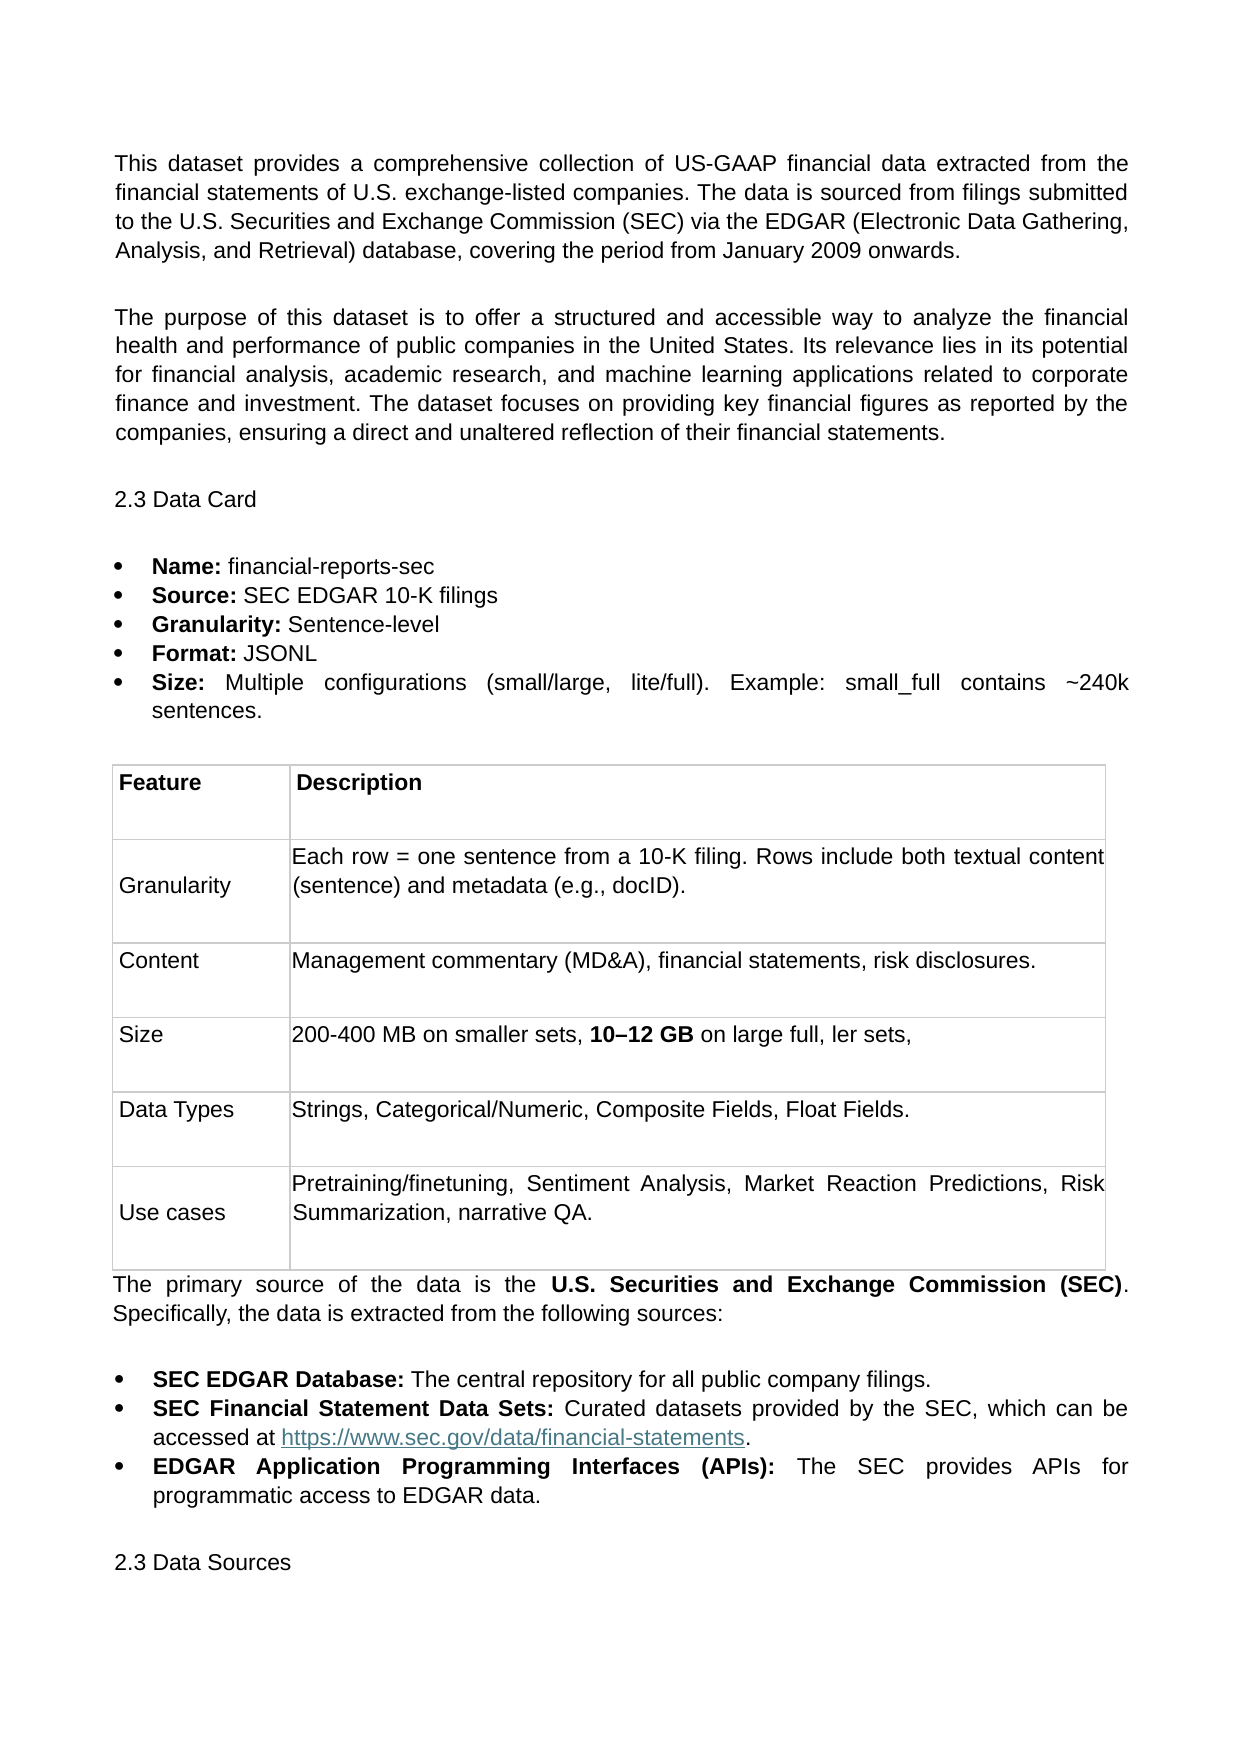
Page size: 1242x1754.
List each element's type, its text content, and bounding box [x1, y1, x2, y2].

text 2.3 Data Card [114, 486, 1129, 512]
table_cell Data Types [113, 1093, 289, 1166]
list SEC Financial Statement Data Sets: Curated datasets provided by the SEC, which can be accessed at https://www.sec.gov/data/financial-statements. [115, 1395, 1129, 1450]
table_cell 200-400 MB on smaller sets, 10–12 GB on large full, ler sets, [291, 1018, 1105, 1091]
list Size: Multiple configurations (small/large, lite/full). Example: small_full contains ~240k sentences. [114, 668, 1129, 724]
list Format: JSONL [114, 639, 1129, 666]
table_cell Each row = one sentence from a 10-K filing. Rows include both textual content (sentence) and metadata (e.g., docID). [291, 840, 1105, 942]
text The purpose of this dataset is to offer a structured and accessible way to analyze the financial health and performance of public companies in the United States. Its relevance lies in its potential for financial analysis, academic research, and machine learning applications related to corporate finance and investment. The dataset focuses on providing key financial figures as reported by the companies, ensuring a direct and unaltered reflection of their financial statements. [114, 303, 1129, 446]
text 2.3 Data Sources [114, 1549, 1129, 1575]
table_header Feature [113, 766, 289, 839]
list Name: financial-reports-sec [114, 553, 1129, 579]
list Granularity: Sentence-level [114, 611, 1129, 637]
text This dataset provides a comprehensive collection of US-GAAP financial data extracted from the financial statements of U.S. exchange-listed companies. The data is sourced from filings submitted to the U.S. Securities and Exchange Commission (SEC) via the EDGAR (Electronic Data Gathering, Analysis, and Retrieval) database, covering the period from January 2009 onwards. [114, 150, 1129, 263]
table_cell Strings, Categorical/Numeric, Composite Fields, Float Fields. [291, 1093, 1105, 1166]
table_cell Size [113, 1018, 289, 1091]
list SEC EDGAR Database: The central repository for all public company filings. [115, 1366, 1129, 1392]
table_cell Granularity [113, 840, 289, 942]
table_header Description [291, 766, 1105, 839]
table_cell Pretraining/finetuning, Sentiment Analysis, Market Reaction Predictions, Risk Summarization, narrative QA. [291, 1167, 1105, 1269]
table_cell Management commentary (MD&A), financial statements, risk disclosures. [291, 944, 1105, 1017]
list EDGAR Application Programming Interfaces (APIs): The SEC provides APIs for programmatic access to EDGAR data. [115, 1453, 1129, 1508]
table_cell Use cases [113, 1167, 289, 1269]
text The primary source of the data is the U.S. Securities and Exchange Commission (SEC). Specifically, the data is extracted from the following sources: [112, 1271, 1129, 1326]
list Source: SEC EDGAR 10-K filings [114, 582, 1129, 608]
table_cell Content [113, 944, 289, 1017]
